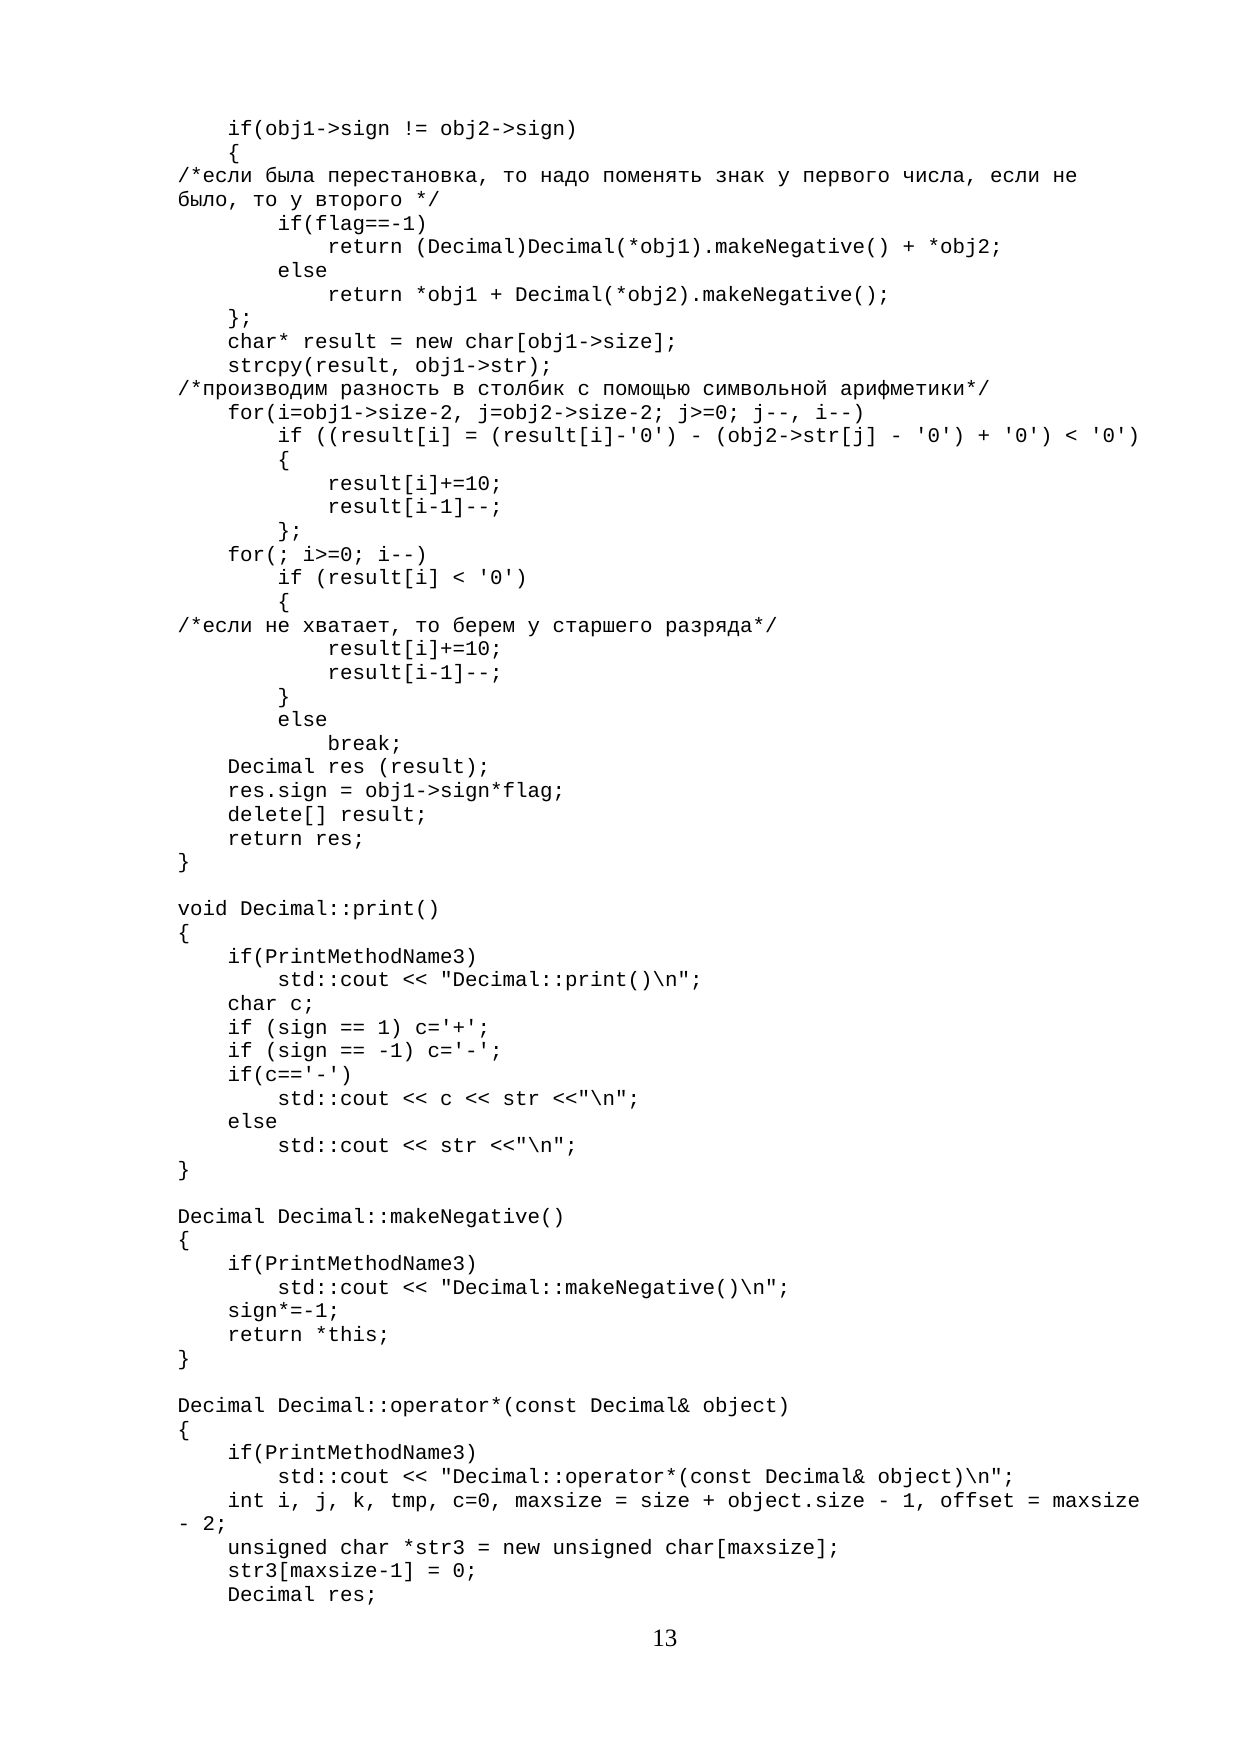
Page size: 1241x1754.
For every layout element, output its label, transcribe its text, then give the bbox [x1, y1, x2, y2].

text result[i-1]--; [177, 662, 1152, 686]
text unsigned char *str3 = new unsigned char[maxsize]; [177, 1537, 1152, 1561]
text return *this; [177, 1324, 1152, 1348]
text /*если была перестановка, то надо поменять знак у первого числа, если не было, то у второго */ [177, 165, 1152, 213]
text for(i=obj1->size-2, j=obj2->size-2; j>=0; j--, i--) [177, 402, 1152, 426]
text if ((result[i] = (result[i]-'0') - (obj2->str[j] - '0') + '0') < '0') [177, 426, 1152, 449]
text Decimal Decimal::makeNegative() [177, 1206, 1152, 1229]
text strcpy(result, obj1->str); [177, 354, 1152, 378]
text Decimal Decimal::operator*(const Decimal& object) [177, 1395, 1152, 1419]
text return (Decimal)Decimal(*obj1).makeNegative() + *obj2; [177, 236, 1152, 260]
text if(PrintMethodName3) [177, 1442, 1152, 1466]
text if(obj1->sign != obj2->sign) [177, 118, 1152, 142]
text if(c=='-') [177, 1064, 1152, 1088]
text if(flag==-1) [177, 213, 1152, 236]
text res.sign = obj1->sign*flag; [177, 780, 1152, 804]
text /*если не хватает, то берем у старшего разряда*/ [177, 615, 1152, 638]
text else [177, 709, 1152, 733]
text if (result[i] < '0') [177, 567, 1152, 591]
text void Decimal::print() [177, 898, 1152, 922]
text { [177, 1229, 1152, 1253]
text int i, j, k, tmp, c=0, maxsize = size + object.size - 1, offset = maxsize - 2; [177, 1489, 1152, 1537]
text return *obj1 + Decimal(*obj2).makeNegative(); [177, 284, 1152, 307]
text std::cout << str <<"\n"; [177, 1135, 1152, 1158]
text result[i]+=10; [177, 638, 1152, 662]
text { [177, 142, 1152, 165]
text char c; [177, 993, 1152, 1017]
text } [177, 1158, 1152, 1182]
text std::cout << c << str <<"\n"; [177, 1088, 1152, 1111]
text delete[] result; [177, 804, 1152, 827]
text str3[maxsize-1] = 0; [177, 1561, 1152, 1584]
text { [177, 1419, 1152, 1442]
text std::cout << "Decimal::operator*(const Decimal& object)\n"; [177, 1466, 1152, 1489]
text { [177, 591, 1152, 615]
text else [177, 260, 1152, 284]
text if(PrintMethodName3) [177, 1253, 1152, 1277]
text char* result = new char[obj1->size]; [177, 331, 1152, 354]
text Decimal res; [177, 1584, 1152, 1608]
text } [177, 1348, 1152, 1371]
text std::cout << "Decimal::print()\n"; [177, 969, 1152, 993]
text return res; [177, 827, 1152, 851]
text } [177, 686, 1152, 709]
text { [177, 922, 1152, 946]
text } [177, 851, 1152, 875]
text std::cout << "Decimal::makeNegative()\n"; [177, 1277, 1152, 1300]
text for(; i>=0; i--) [177, 544, 1152, 567]
text { [177, 449, 1152, 473]
text if (sign == -1) c='-'; [177, 1040, 1152, 1064]
text else [177, 1111, 1152, 1135]
text result[i]+=10; [177, 473, 1152, 496]
text result[i-1]--; [177, 496, 1152, 520]
text sign*=-1; [177, 1300, 1152, 1324]
text if(PrintMethodName3) [177, 946, 1152, 969]
text }; [177, 520, 1152, 544]
text if (sign == 1) c='+'; [177, 1017, 1152, 1040]
text break; [177, 733, 1152, 757]
text }; [177, 307, 1152, 331]
text /*производим разность в столбик с помощью символьной арифметики*/ [177, 378, 1152, 402]
text Decimal res (result); [177, 757, 1152, 780]
